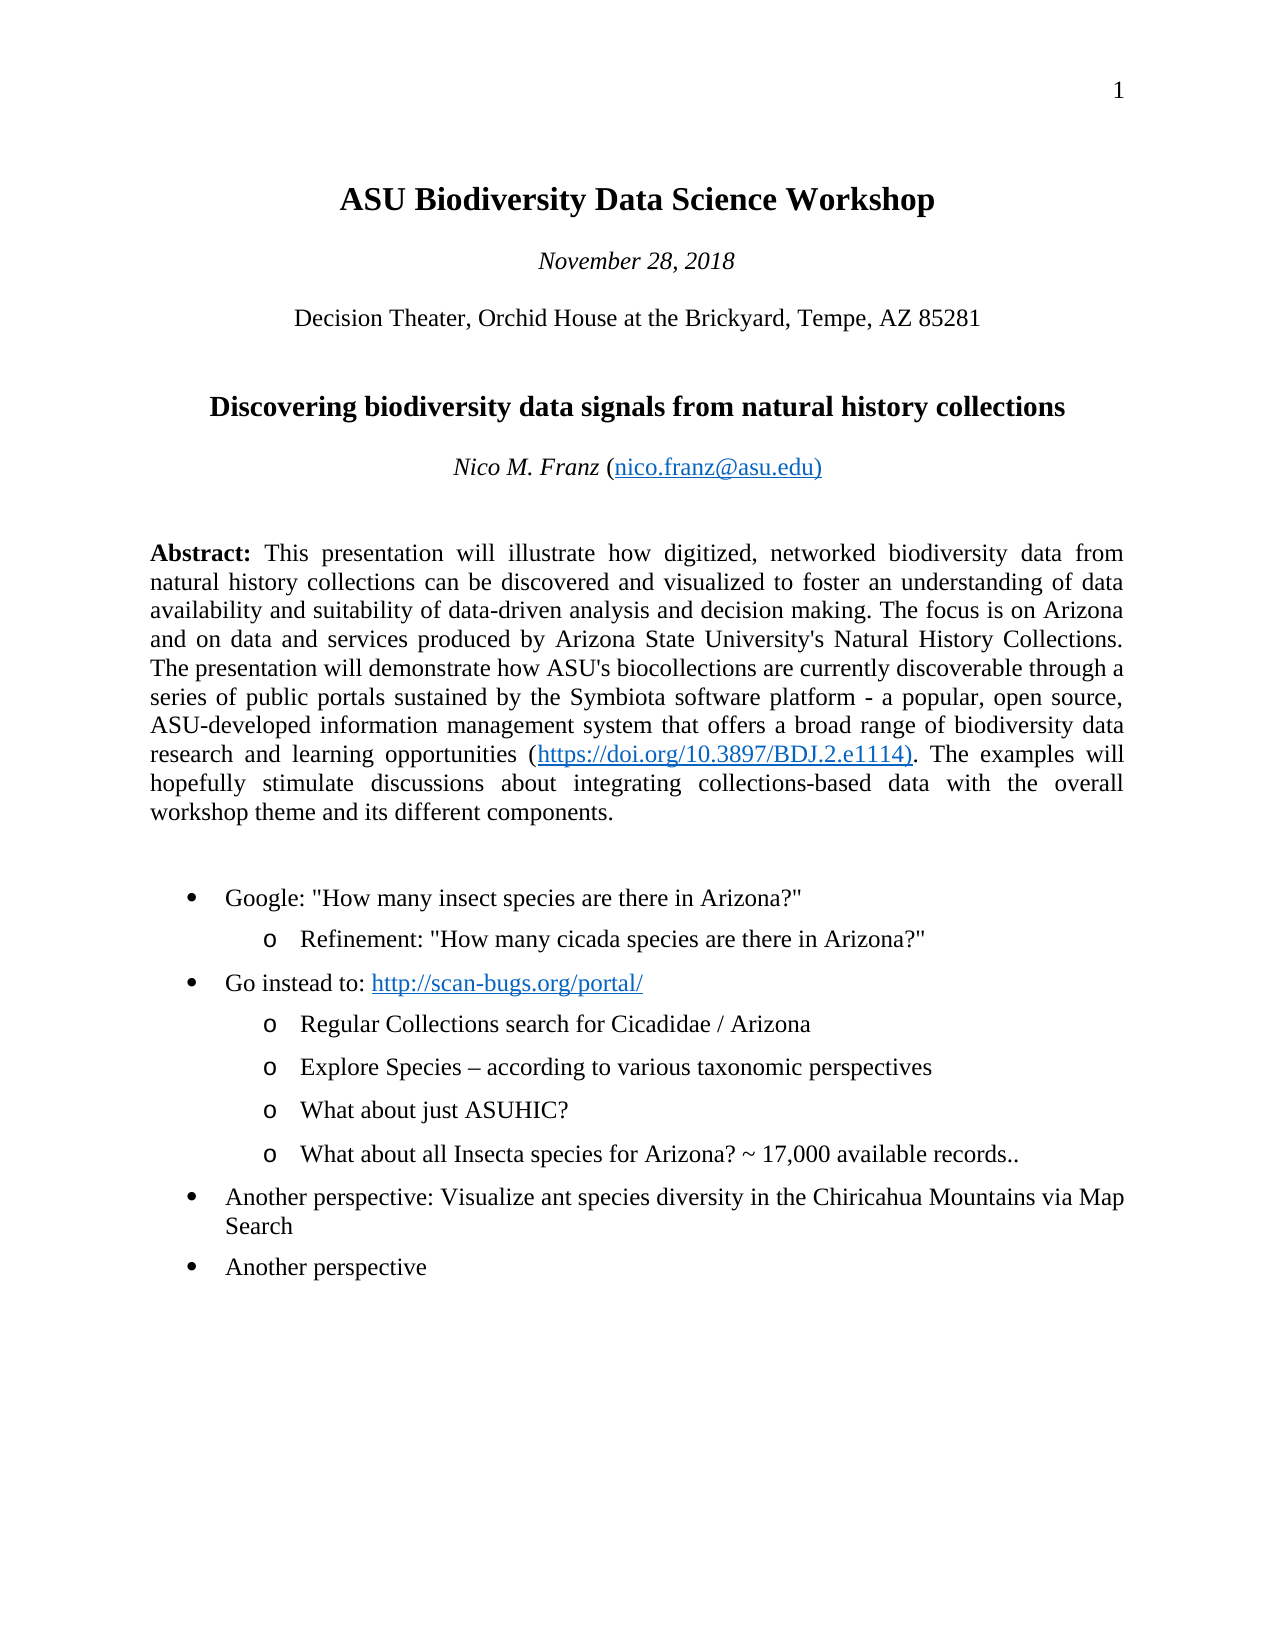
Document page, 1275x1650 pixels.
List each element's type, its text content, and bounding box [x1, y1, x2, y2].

list Another perspective: Visualize ant species diversity in the Chiricahua Mountains via Map Search [187, 1182, 1125, 1240]
list Google: "How many insect species are there in Arizona?" [187, 883, 1125, 912]
text Discovering biodiversity data signals from natural history collections [150, 389, 1125, 423]
list Go instead to: http://scan-bugs.org/portal/ [187, 968, 1125, 996]
list Explore Species – according to various taxonomic perspectives [262, 1052, 1125, 1083]
text November 28, 2018 [150, 246, 1125, 274]
list Refinement: "How many cicada species are there in Arizona?" [262, 924, 1125, 955]
text Nico M. Franz (nico.franz@asu.edu) [150, 452, 1125, 481]
text Abstract: This presentation will illustrate how digitized, networked biodiversity data from natural history collections can be discovered and visualized to foster an understanding of data availability and suitability of data-driven analysis and decision making. The focus is on Arizona and on data and services produced by Arizona State University's Natural History Collections. The presentation will demonstrate how ASU's biocollections are currently discoverable through a series of public portals sustained by the Symbiota software platform - a popular, open source, ASU-developed information management system that offers a broad range of biodiversity data research and learning opportunities (https://doi.org/10.3897/BDJ.2.e1114). The examples will hopefully stimulate discussions about integrating collections-based data with the overall workshop theme and its different components. [150, 538, 1125, 826]
text Decision Theater, Orchid House at the Brickyard, Tempe, AZ 85281 [150, 303, 1125, 332]
list Regular Collections search for Cicadidae / Arizona [262, 1009, 1125, 1040]
list What about just ASUHIC? [262, 1096, 1125, 1126]
text ASU Biodiversity Data Science Workshop [150, 179, 1125, 217]
list What about all Insecta species for Arizona? ~ 17,000 available records.. [262, 1139, 1125, 1170]
list Another perspective [187, 1252, 1125, 1281]
